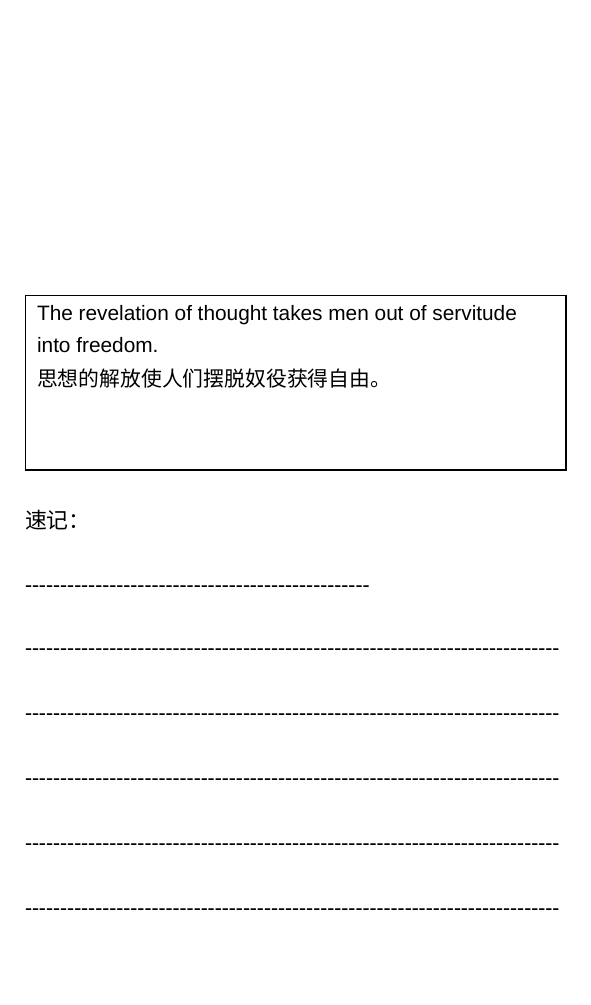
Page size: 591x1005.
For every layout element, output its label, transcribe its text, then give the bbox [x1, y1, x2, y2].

text 速记： [25, 503, 567, 535]
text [25, 630, 567, 923]
table_cell The revelation of thought takes men out of servitude into freedom. 思想的解放使人们摆脱奴役获得自由。 [26, 296, 565, 469]
text ------------------------------------------------- [25, 568, 567, 600]
